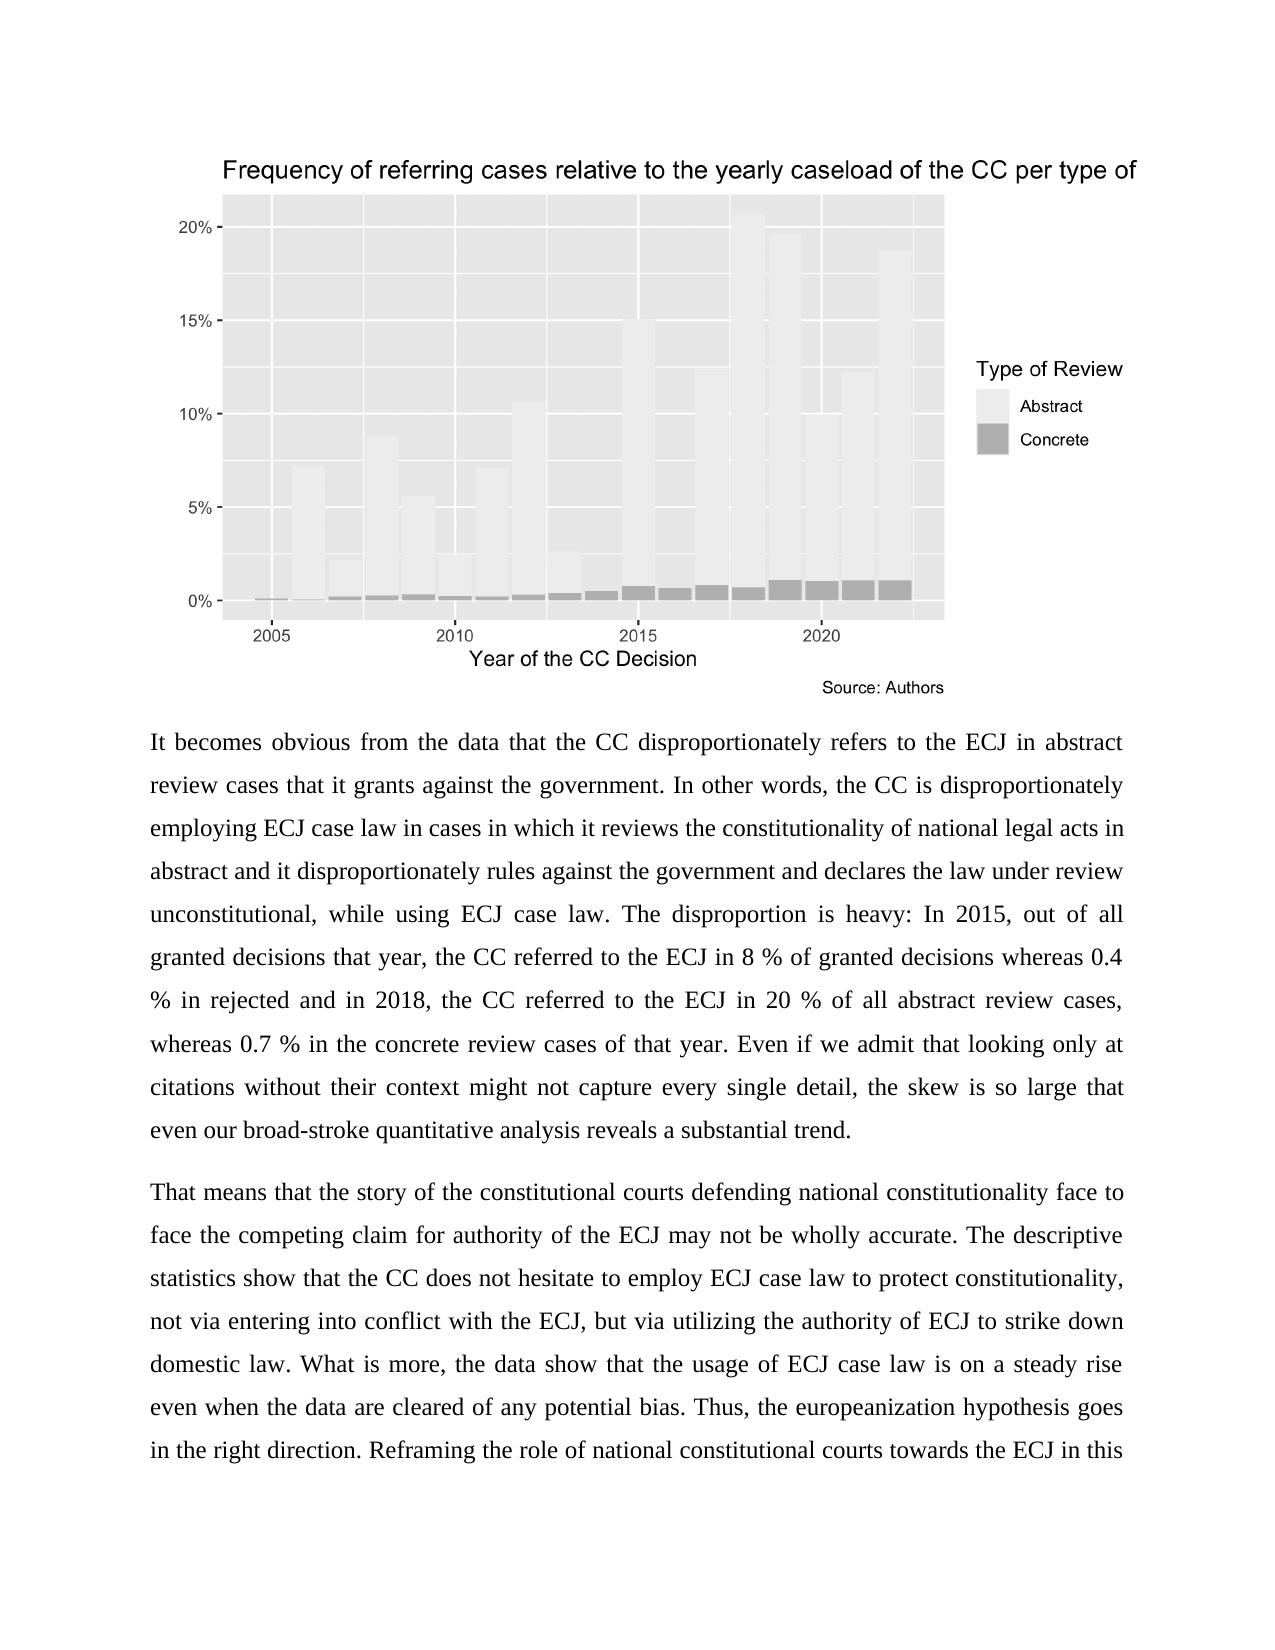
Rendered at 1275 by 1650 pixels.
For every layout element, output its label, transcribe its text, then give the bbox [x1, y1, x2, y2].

picture [168, 150, 1144, 707]
